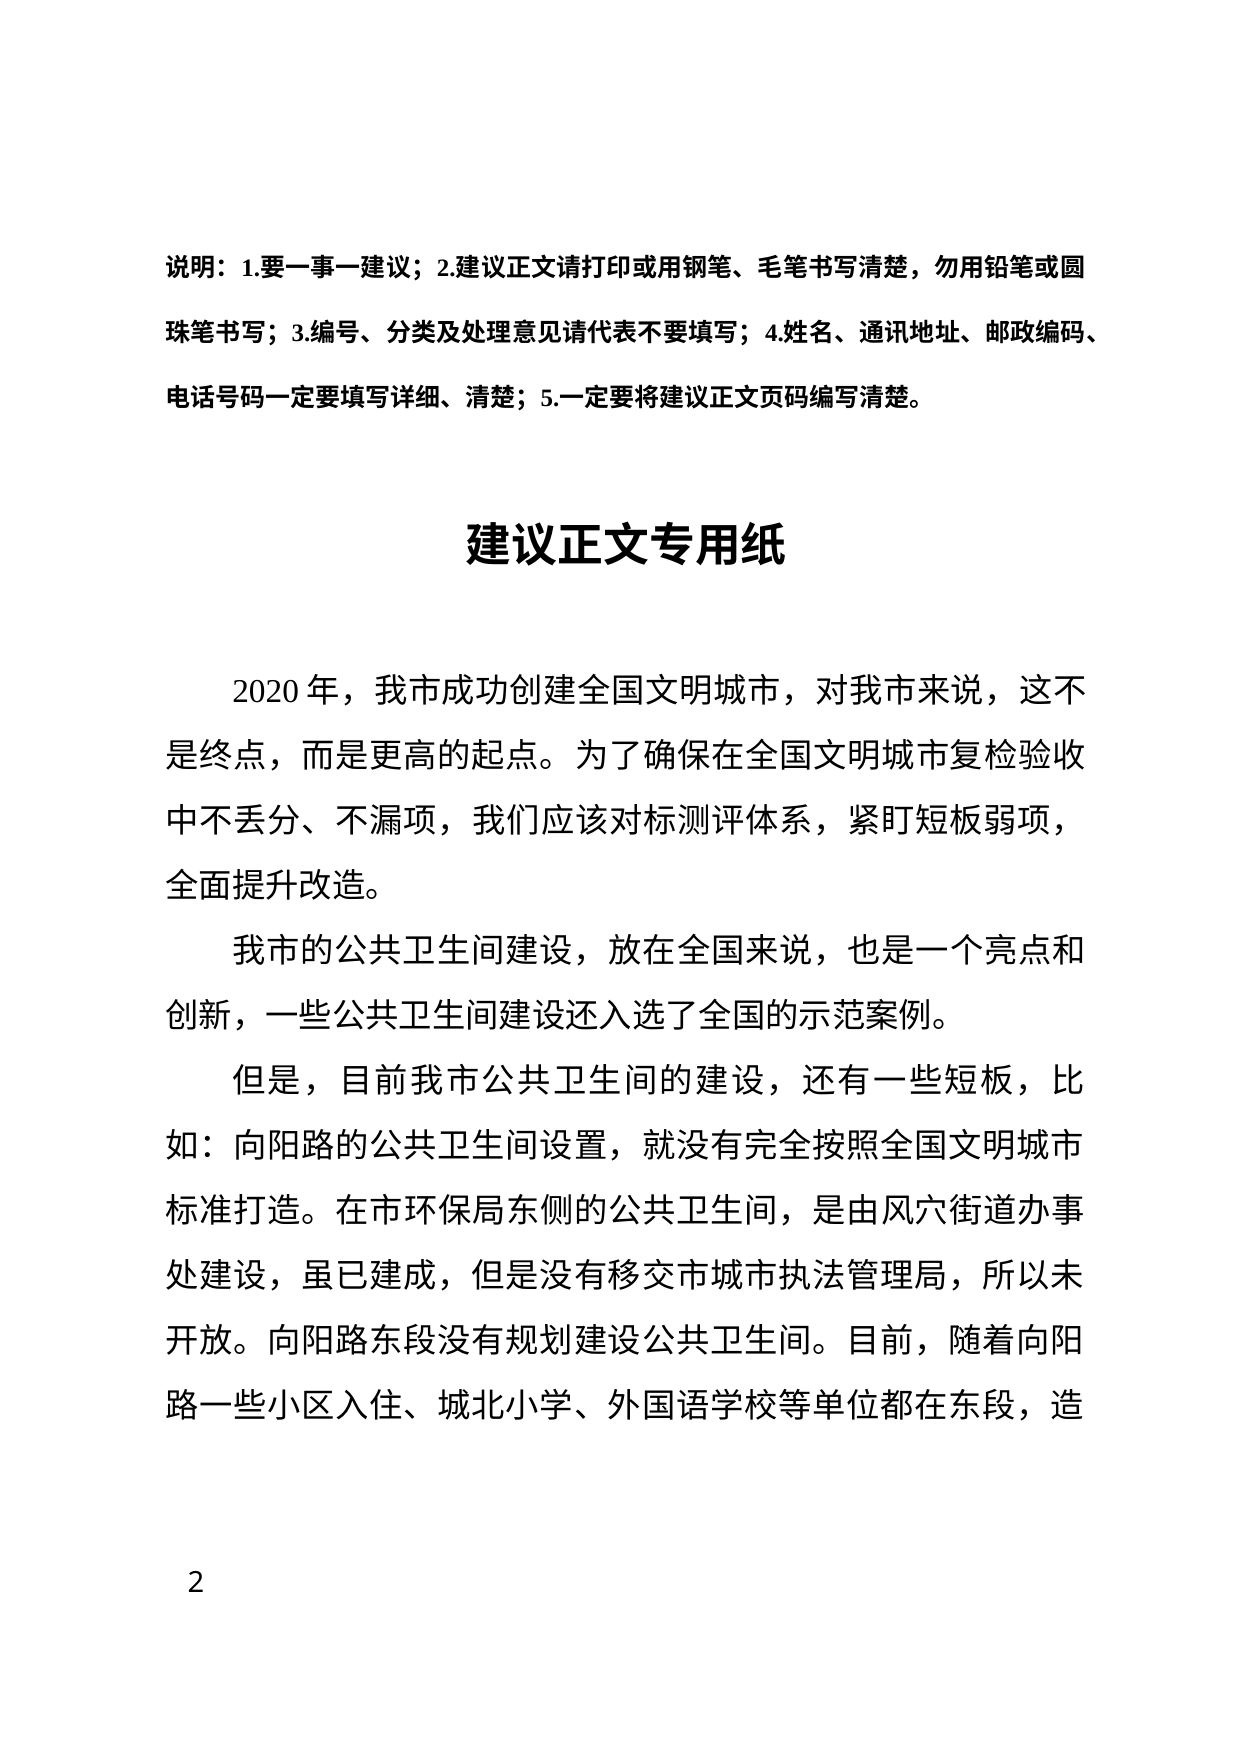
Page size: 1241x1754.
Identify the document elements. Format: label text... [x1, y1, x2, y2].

text 建议正文专用纸 [165, 493, 1087, 590]
text 说明：1.要一事一建议；2.建议正文请打印或用钢笔、毛笔书写清楚，勿用铅笔或圆珠笔书写；3.编号、分类及处理意见请代表不要填写；4.姓名、通讯地址、邮政编码、电话号码一定要填写详细、清楚；5.一定要将建议正文页码编写清楚。 [165, 233, 1087, 428]
text 我市的公共卫生间建设，放在全国来说，也是一个亮点和创新，一些公共卫生间建设还入选了全国的示范案例。 [165, 915, 1087, 1045]
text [165, 1045, 1087, 1435]
text 2020年，我市成功创建全国文明城市，对我市来说，这不是终点，而是更高的起点。为了确保在全国文明城市复检验收中不丢分、不漏项，我们应该对标测评体系，紧盯短板弱项，全面提升改造。 [165, 655, 1087, 915]
